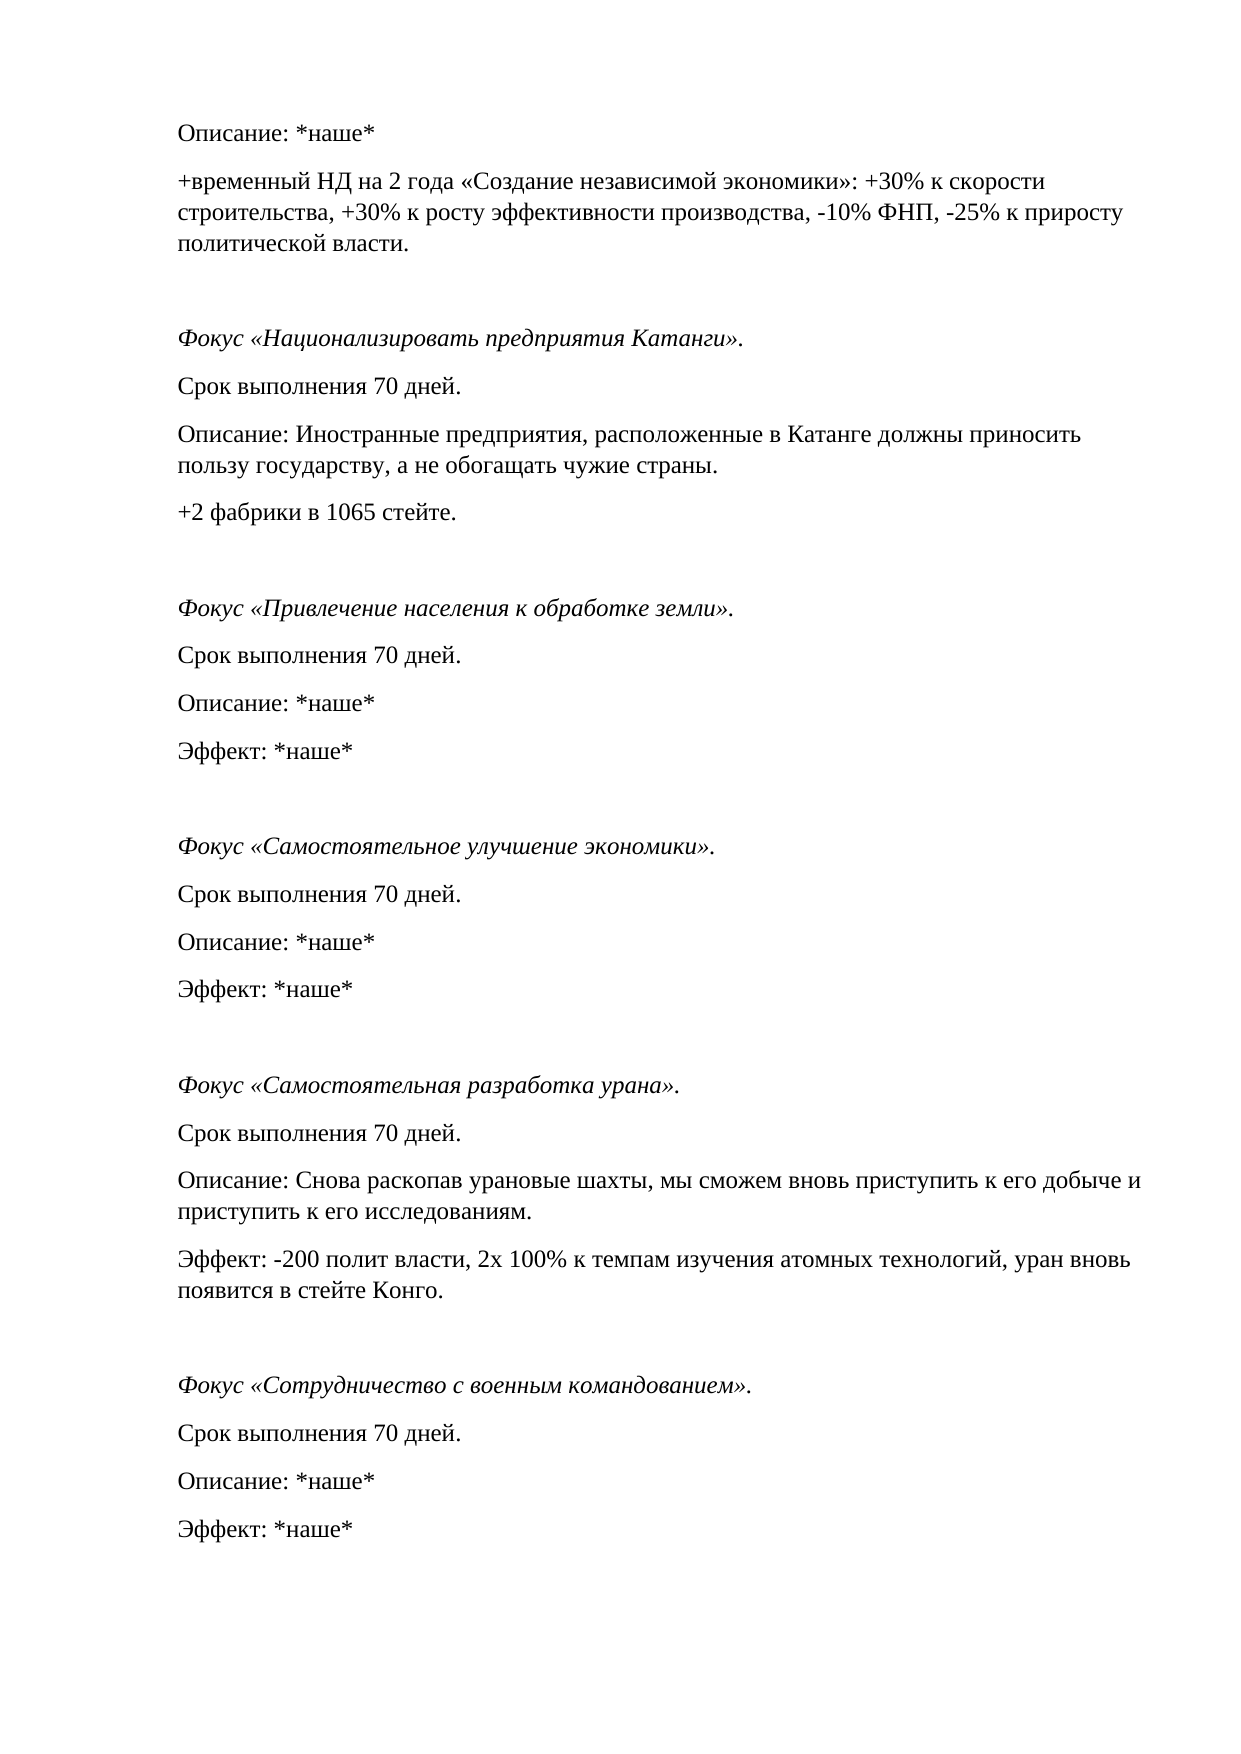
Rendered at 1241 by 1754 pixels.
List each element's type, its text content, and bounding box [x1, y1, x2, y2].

text Описание: *наше* [177, 927, 1152, 956]
text +временный НД на 2 года «Создание независимой экономики»: +30% к скорости строительства, +30% к росту эффективности производства, -10% ФНП, -25% к приросту политической власти. [177, 166, 1152, 257]
text Описание: *наше* [177, 688, 1152, 717]
text Описание: Снова раскопав урановые шахты, мы сможем вновь приступить к его добыче и приступить к его исследованиям. [177, 1165, 1152, 1225]
text Срок выполнения 70 дней. [177, 1118, 1152, 1146]
text Описание: Иностранные предприятия, расположенные в Катанге должны приносить пользу государству, а не обогащать чужие страны. [177, 419, 1152, 478]
text Эффект: *наше* [177, 1514, 1152, 1542]
text Эффект: *наше* [177, 736, 1152, 765]
text Фокус «Самостоятельная разработка урана». [177, 1070, 1152, 1099]
text +2 фабрики в 1065 стейте. [177, 497, 1152, 526]
text Фокус «Сотрудничество с военным командованием». [177, 1371, 1152, 1399]
text Фокус «Самостоятельное улучшение экономики». [177, 831, 1152, 860]
text Фокус «Привлечение населения к обработке земли». [177, 593, 1152, 622]
text Срок выполнения 70 дней. [177, 1418, 1152, 1447]
text Эффект: -200 полит власти, 2х 100% к темпам изучения атомных технологий, уран вновь появится в стейте Конго. [177, 1244, 1152, 1304]
text Срок выполнения 70 дней. [177, 879, 1152, 908]
text Фокус «Национализировать предприятия Катанги». [177, 323, 1152, 352]
text Эффект: *наше* [177, 974, 1152, 1003]
text Срок выполнения 70 дней. [177, 371, 1152, 400]
text Описание: *наше* [177, 118, 1152, 147]
text Описание: *наше* [177, 1466, 1152, 1495]
text Срок выполнения 70 дней. [177, 641, 1152, 669]
